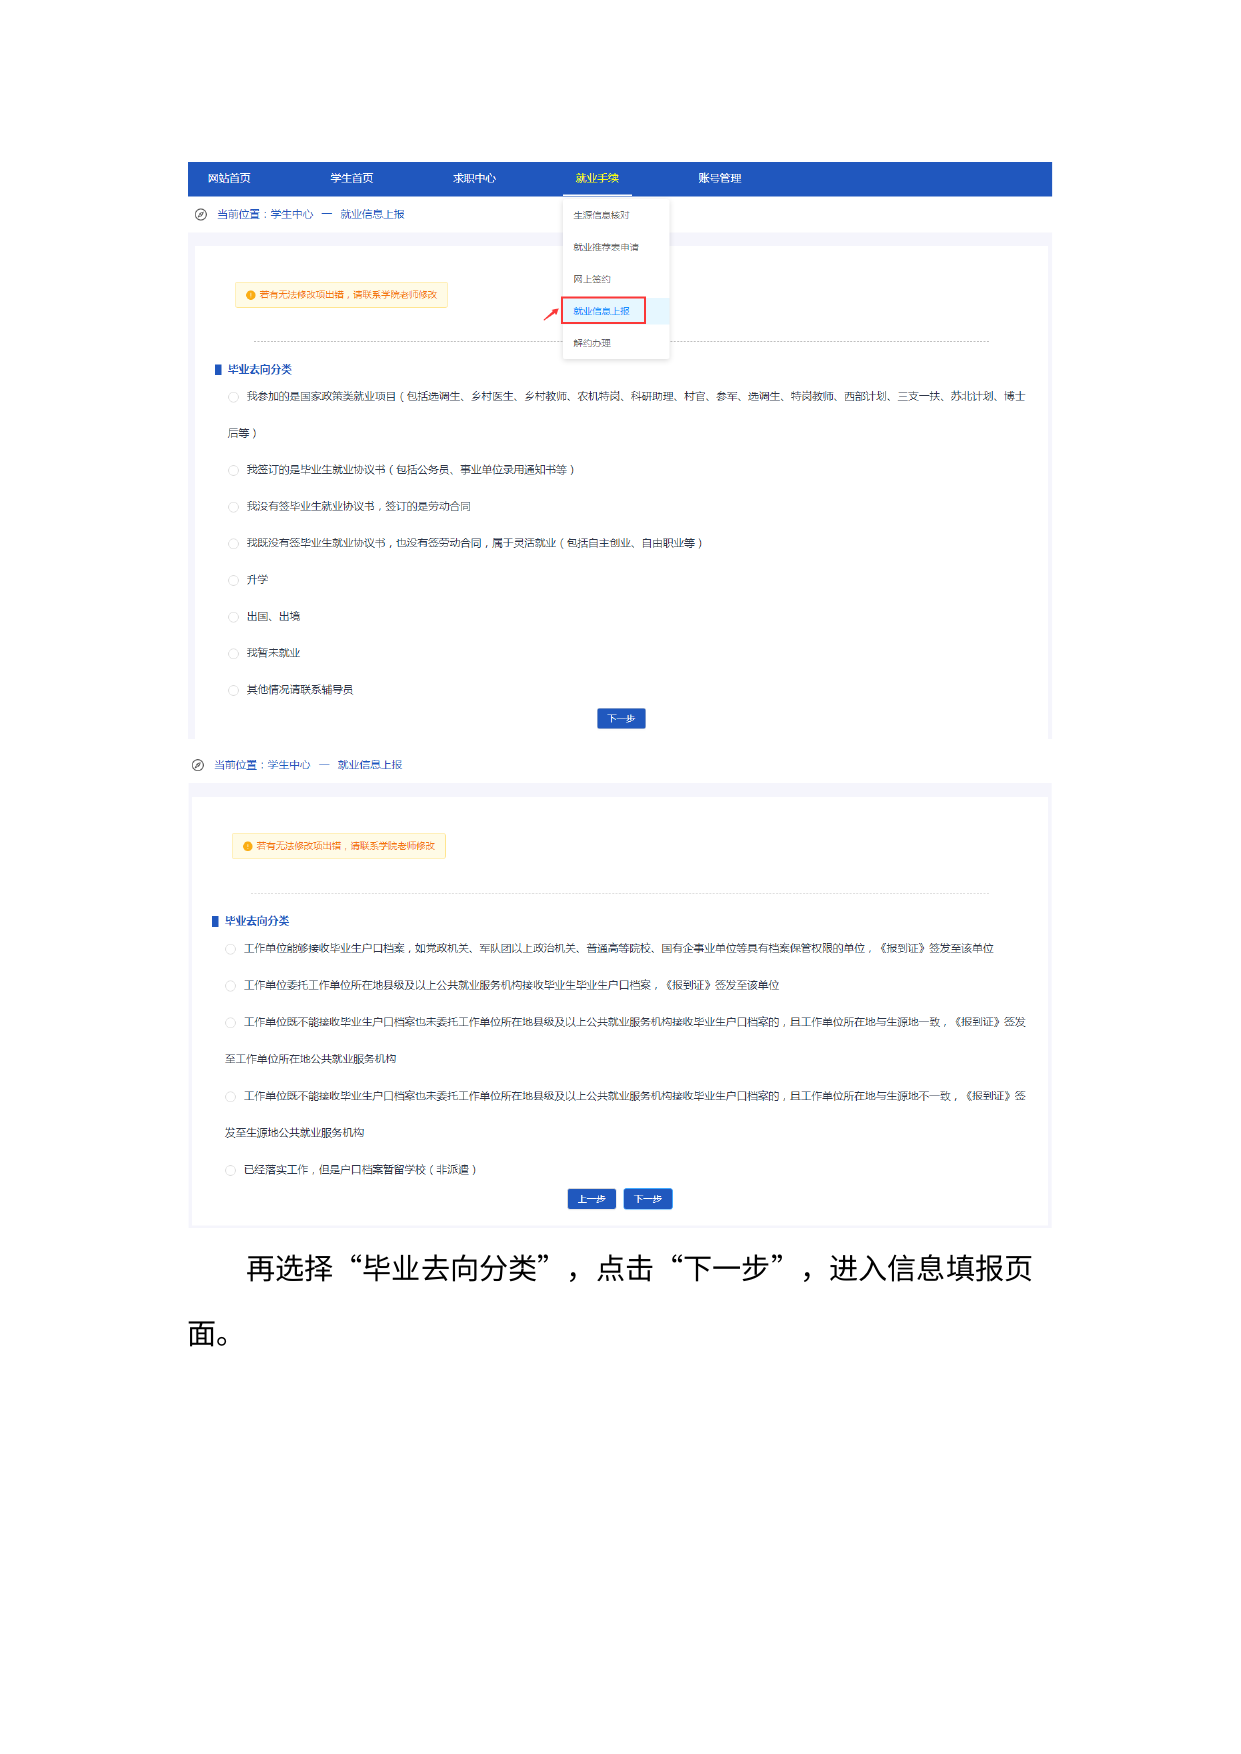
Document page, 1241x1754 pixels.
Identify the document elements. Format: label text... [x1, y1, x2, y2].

text 再选择“毕业去向分类”，点击“下一步”，进入信息填报页面。 [187, 1234, 1053, 1364]
picture [188, 162, 1053, 739]
picture [188, 747, 1052, 1228]
